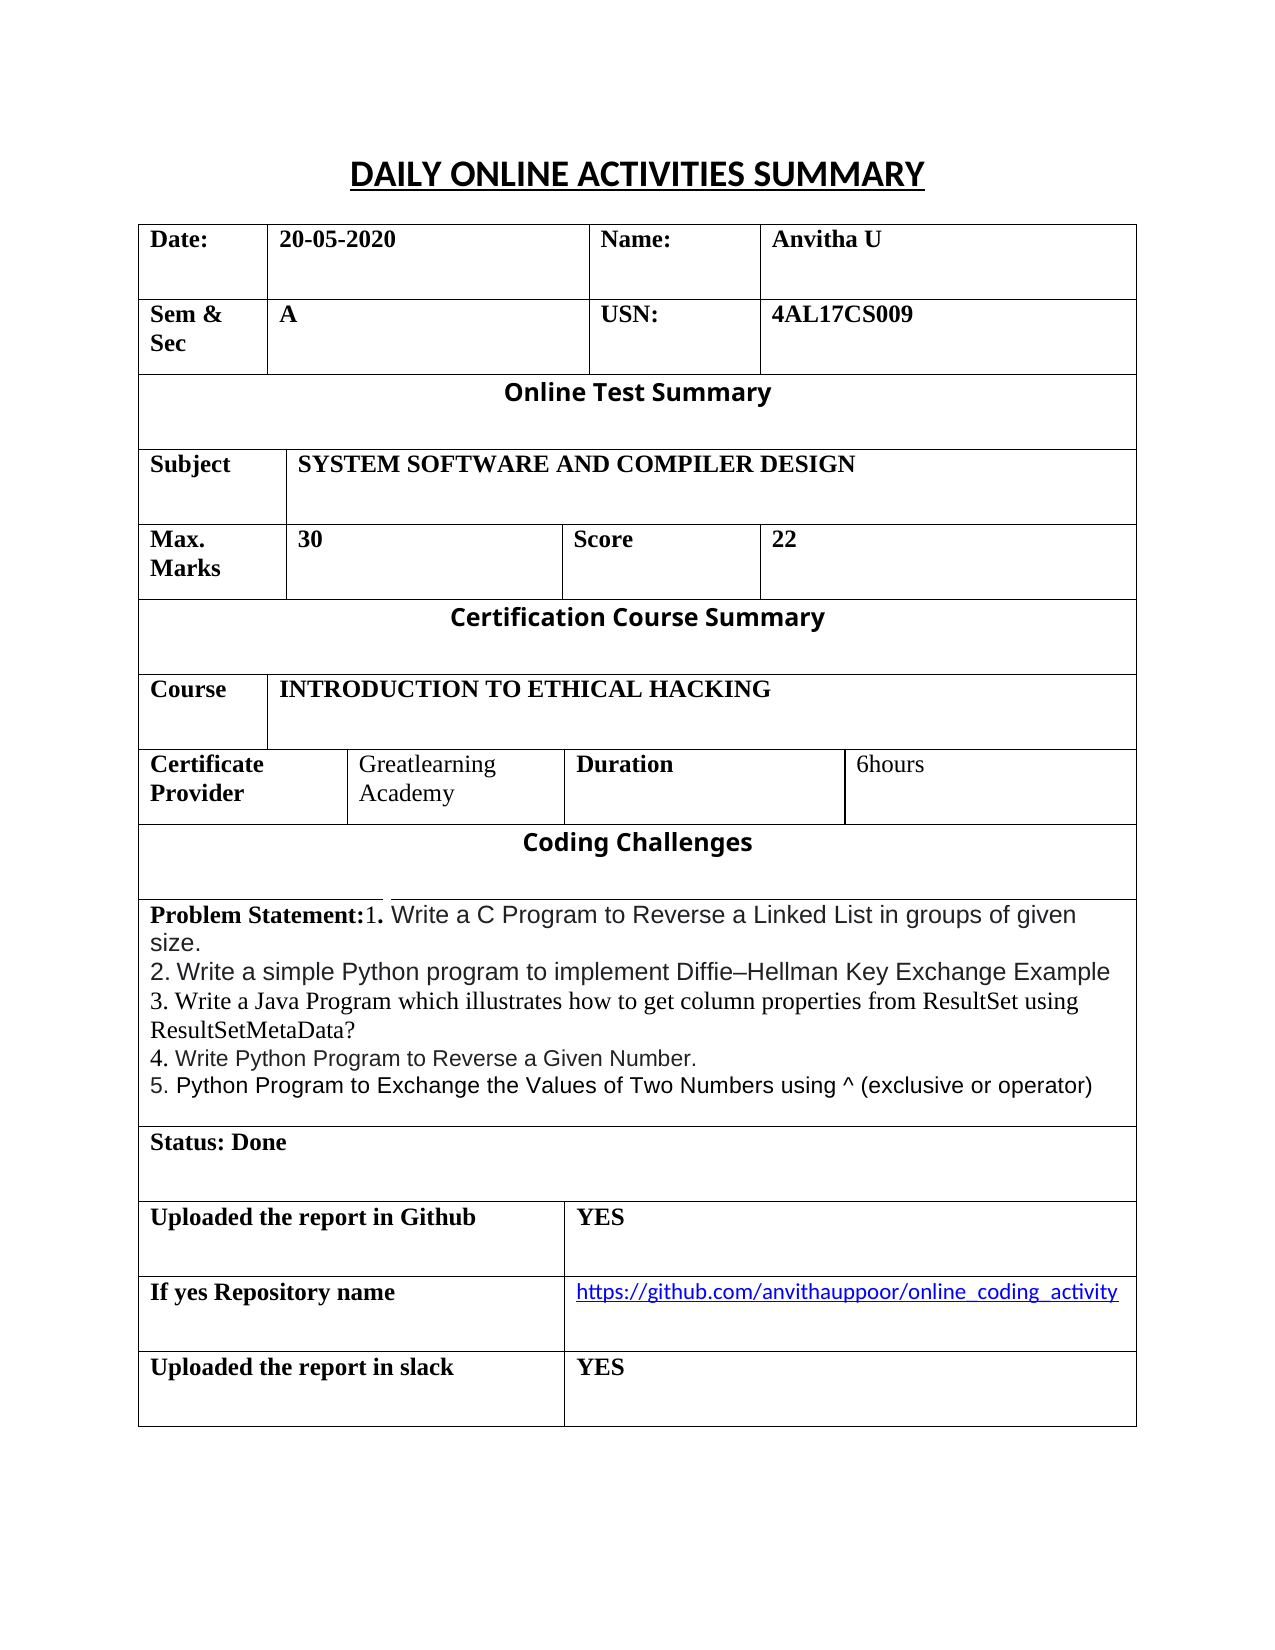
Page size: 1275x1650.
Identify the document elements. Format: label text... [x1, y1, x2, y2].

table_cell If yes Repository name [139, 1277, 564, 1351]
table_cell Sem & Sec [139, 300, 267, 373]
table_cell Status: Done [139, 1127, 1136, 1201]
table_cell INTRODUCTION TO ETHICAL HACKING [268, 675, 1136, 748]
table_cell 22 [761, 525, 1136, 598]
table_cell Uploaded the report in Github [139, 1202, 564, 1276]
table_cell YES [565, 1202, 1136, 1276]
table_cell 4AL17CS009 [761, 300, 1136, 373]
table_header Anvitha U [761, 225, 1136, 298]
table_cell Certification Course Summary [139, 600, 1136, 673]
table_cell Duration [565, 750, 844, 823]
table_cell Max. Marks [139, 525, 286, 598]
table_header Name: [590, 225, 760, 298]
table_cell Problem Statement:1. Write a C Program to Reverse a Linked List in groups of given size. 2. Write a simple Python program to implement Diffie–Hellman Key Exchange Example 3. Write a Java Program which illustrates how to get column properties from ResultSet using ResultSetMetaData? 4. Write Python Program to Reverse a Given Number. 5. Python Program to Exchange the Values of Two Numbers using ^ (exclusive or operator) [139, 900, 1136, 1126]
table_cell 30 [287, 525, 562, 598]
table_cell Greatlearning Academy [348, 750, 564, 823]
text DAILY ONLINE ACTIVITIES SUMMARY [150, 150, 1125, 196]
table_cell Course [139, 675, 267, 748]
table_cell Coding Challenges [139, 825, 1136, 898]
table_cell SYSTEM SOFTWARE AND COMPILER DESIGN [287, 450, 1136, 523]
table_cell A [268, 300, 589, 373]
table_cell Online Test Summary [139, 375, 1136, 448]
table_cell Subject [139, 450, 286, 523]
table_cell Score [563, 525, 760, 598]
table_header 20-05-2020 [268, 225, 589, 298]
table_cell YES [565, 1352, 1136, 1426]
table_cell Certificate Provider [139, 750, 347, 823]
table_cell 6hours [846, 750, 1136, 823]
table_cell https://github.com/anvithauppoor/online_coding_activity [565, 1277, 1136, 1351]
table_header Date: [139, 225, 267, 298]
table_cell Uploaded the report in slack [139, 1352, 564, 1426]
table_cell USN: [590, 300, 760, 373]
